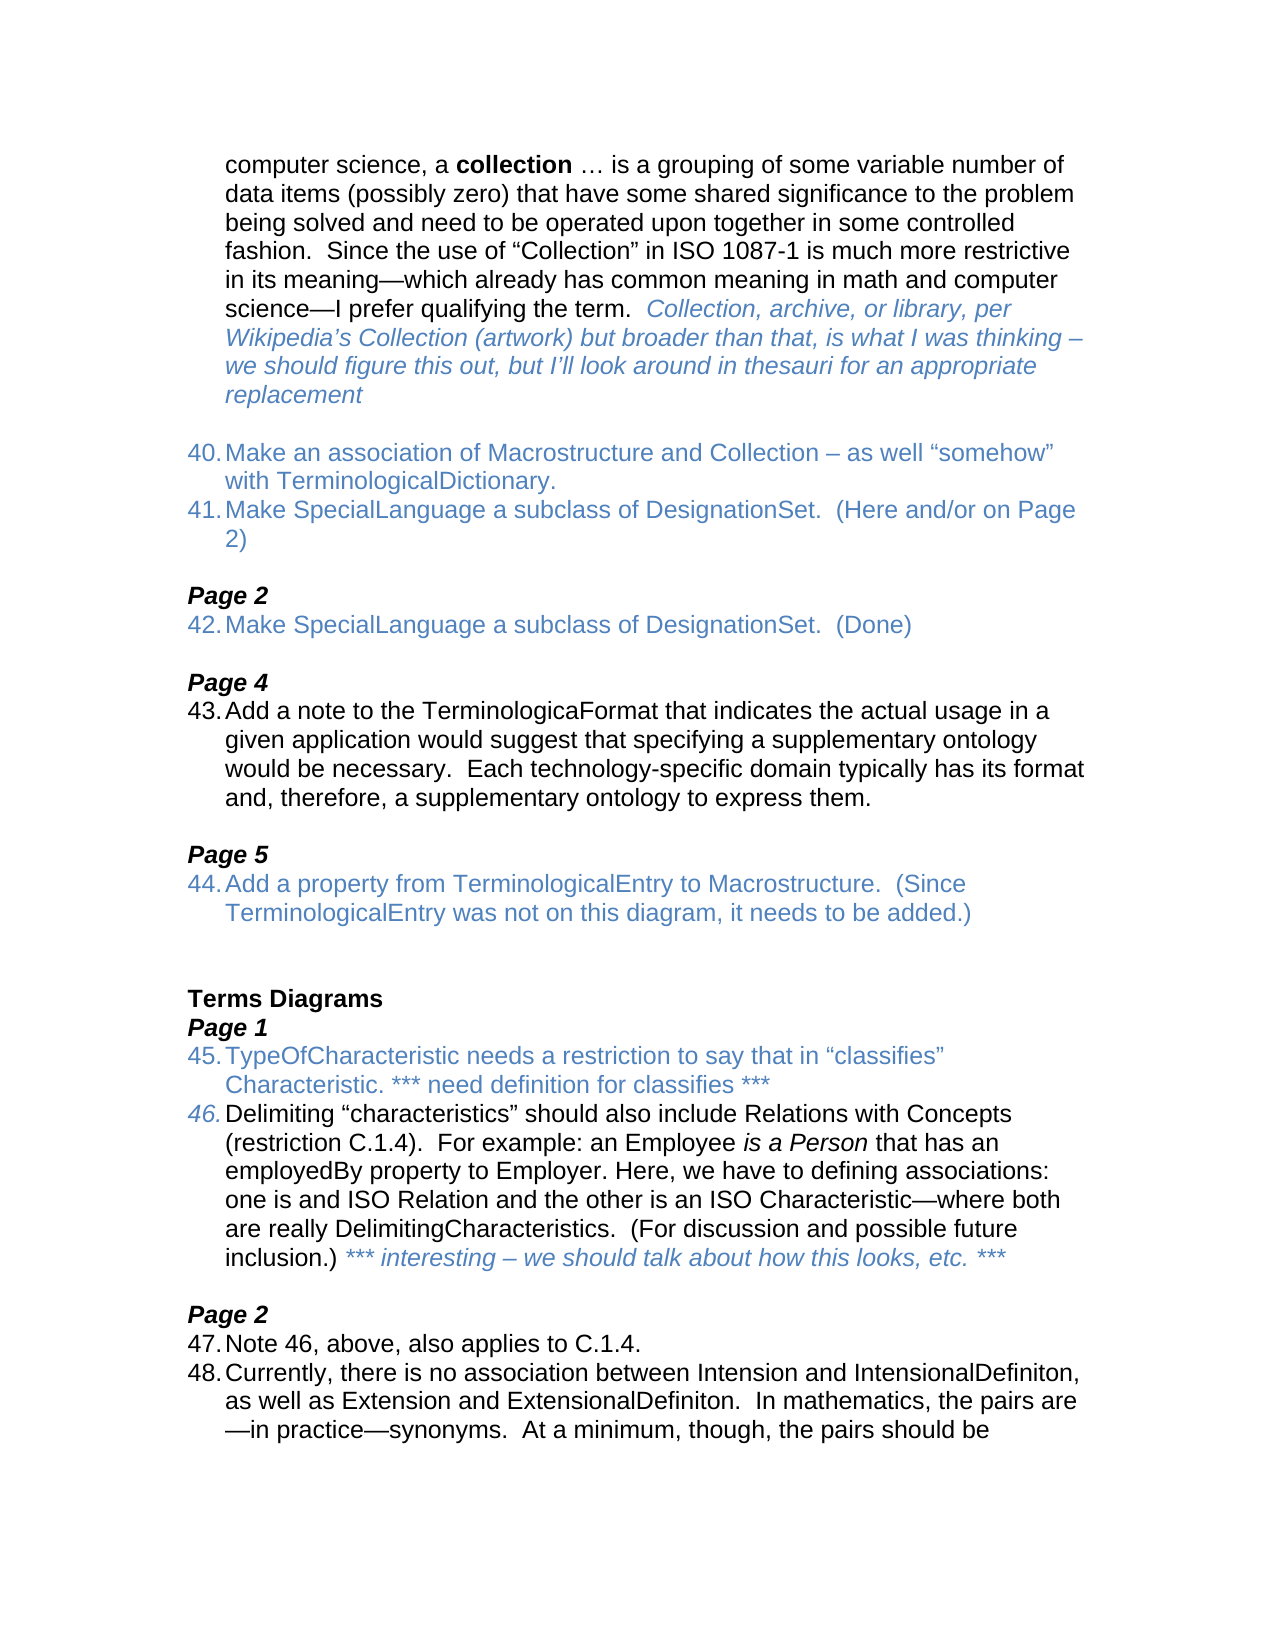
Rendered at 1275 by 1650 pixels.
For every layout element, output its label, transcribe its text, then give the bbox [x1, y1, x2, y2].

text Page 4 [187, 667, 1087, 696]
list Note 46, above, also applies to C.1.4. [187, 1329, 1087, 1357]
text Terms Diagrams [187, 984, 1087, 1012]
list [187, 150, 1087, 409]
list Delimiting “characteristics” should also include Relations with Concepts (restriction C.1.4). For example: an Employee is a Person that has an employedBy property to Employer. Here, we have to defining associations: one is and ISO Relation and the other is an ISO Characteristic—where both are really DelimitingCharacteristics. (For discussion and possible future inclusion.) *** interesting – we should talk about how this looks, etc. *** [187, 1099, 1087, 1271]
text Page 5 [187, 840, 1087, 869]
text Page 2 [187, 1300, 1087, 1329]
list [187, 1357, 1087, 1444]
list TypeOfCharacteristic needs a restriction to say that in “classifies” Characteristic. *** need definition for classifies *** [187, 1041, 1087, 1099]
list Add a property from TerminologicalEntry to Macrostructure. (Since TerminologicalEntry was not on this diagram, it needs to be added.) [187, 869, 1087, 926]
list Make SpecialLanguage a subclass of DesignationSet. (Done) [187, 610, 1087, 639]
list Make SpecialLanguage a subclass of DesignationSet. (Here and/or on Page 2) [187, 495, 1087, 552]
text Page 1 [187, 1012, 1087, 1041]
list Make an association of Macrostructure and Collection – as well “somehow” with TerminologicalDictionary. [187, 437, 1087, 495]
text Page 2 [187, 581, 1087, 610]
list Add a note to the TerminologicaFormat that indicates the actual usage in a given application would suggest that specifying a supplementary ontology would be necessary. Each technology-specific domain typically has its format and, therefore, a supplementary ontology to express them. [187, 696, 1087, 811]
